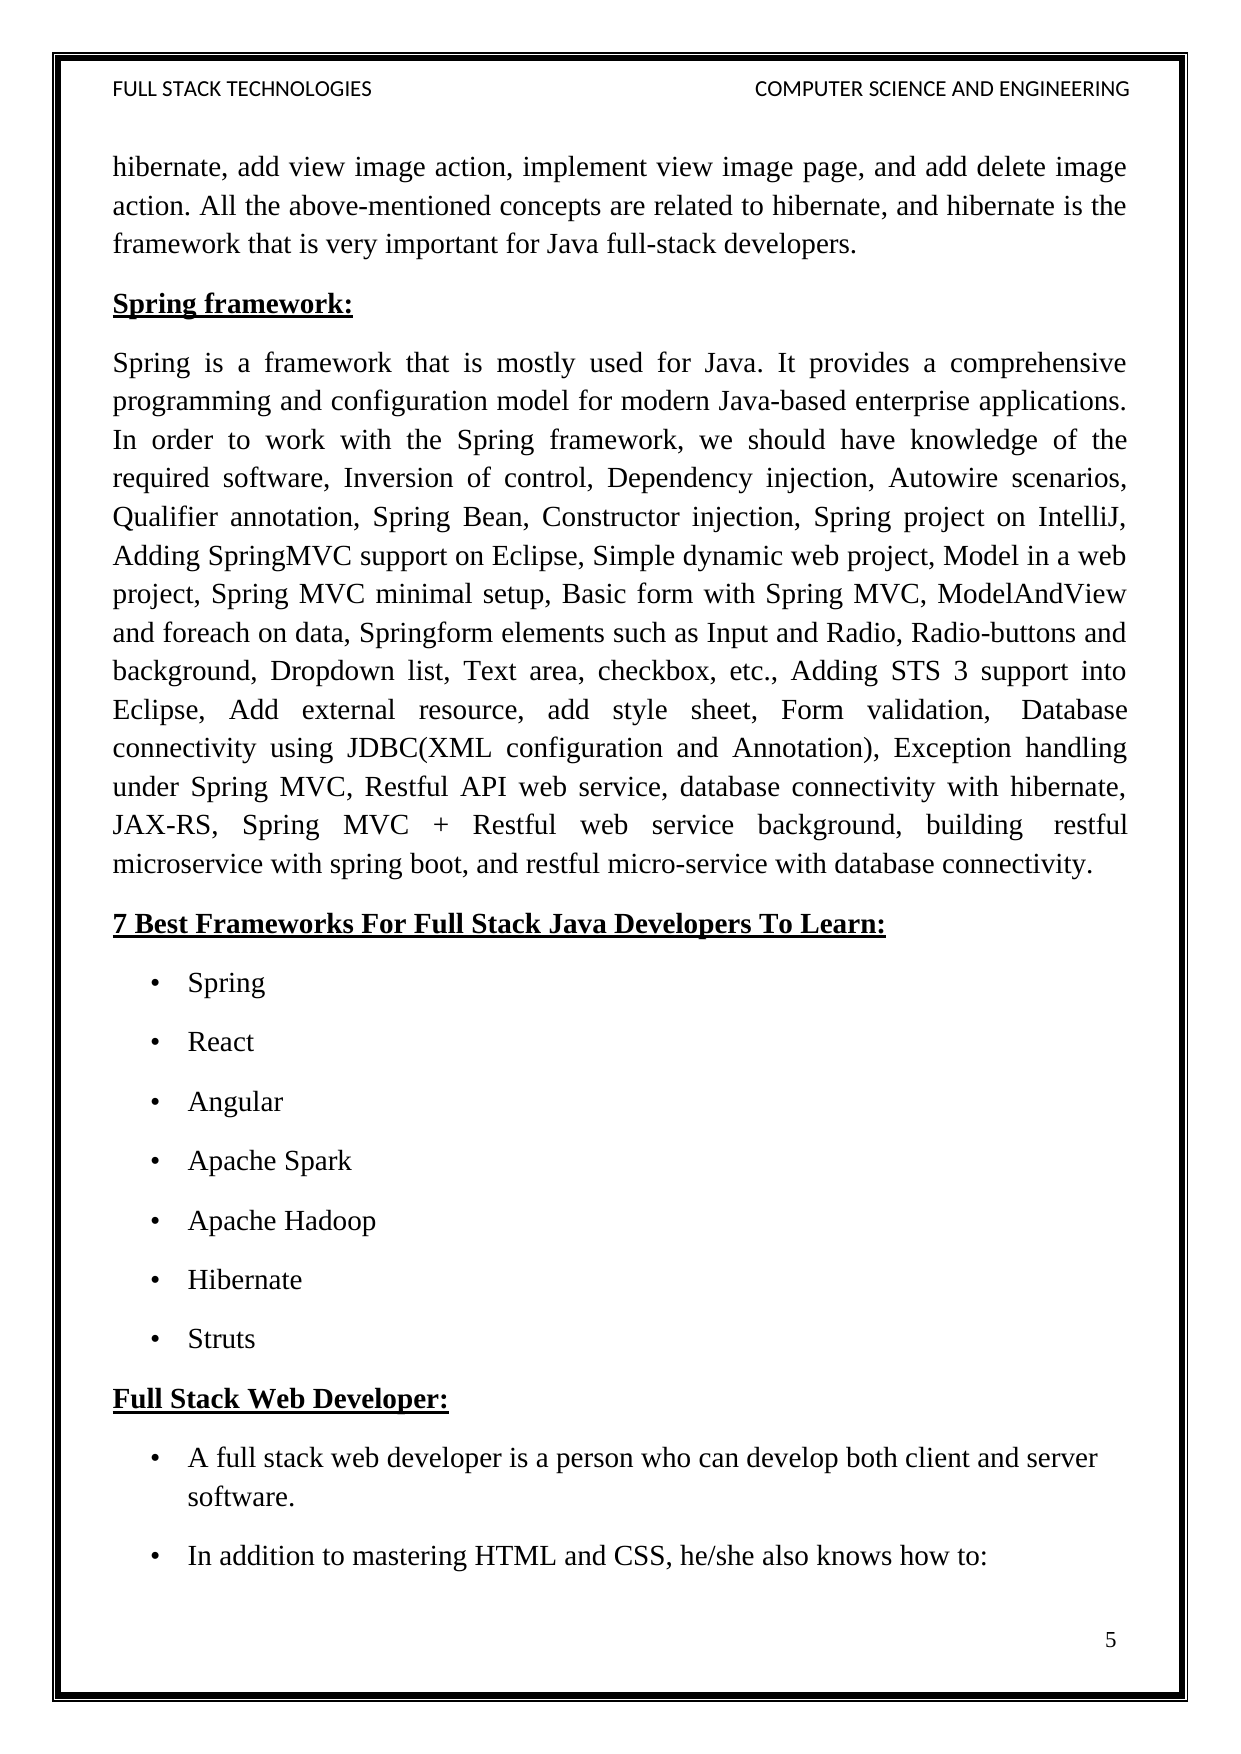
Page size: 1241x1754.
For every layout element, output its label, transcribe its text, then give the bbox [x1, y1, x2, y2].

list A full stack web developer is a person who can develop both client and server software. [150, 1440, 1098, 1512]
text Spring is a framework that is mostly used for Java. It provides a comprehensive programming and configuration model for modern Java-based enterprise applications. In order to work with the Spring framework, we should have knowledge of the required software, Inversion of control, Dependency injection, Autowire scenarios, Qualifier annotation, Spring Bean, Constructor injection, Spring project on IntelliJ, Adding SpringMVC support on Eclipse, Simple dynamic web project, Model in a web project, Spring MVC minimal setup, Basic form with Spring MVC, ModelAndView and foreach on data, Springform elements such as Input and Radio, Radio-buttons and background, Dropdown list, Text area, checkbox, etc., Adding STS 3 support into Eclipse, Add external resource, add style sheet, Form validation, Database connectivity using JDBC(XML configuration and Annotation), Exception handling under Spring MVC, Restful API web service, database connectivity with hibernate, JAX-RS, Spring MVC + Restful web service background, building restful microservice with spring boot, and restful micro-service with database connectivity. [112, 345, 1128, 879]
list Spring [150, 965, 1140, 998]
list Apache Spark [150, 1143, 1140, 1177]
list Apache Hadoop [150, 1203, 1140, 1236]
text hibernate, add view image action, implement view image page, and add delete image action. All the above-mentioned concepts are related to hibernate, and hibernate is the framework that is very important for Java full-stack developers. [112, 149, 1128, 260]
list Struts [150, 1321, 1140, 1355]
list React [150, 1024, 1140, 1058]
list Hibernate [150, 1262, 1140, 1296]
list In addition to mastering HTML and CSS, he/she also knows how to: [150, 1538, 1140, 1572]
list Angular [150, 1084, 1140, 1117]
subtitle Spring framework: [112, 286, 1140, 319]
subtitle Full Stack Web Developer: [112, 1381, 1140, 1415]
subtitle 7 Best Frameworks For Full Stack Java Developers To Learn: [112, 906, 1140, 939]
